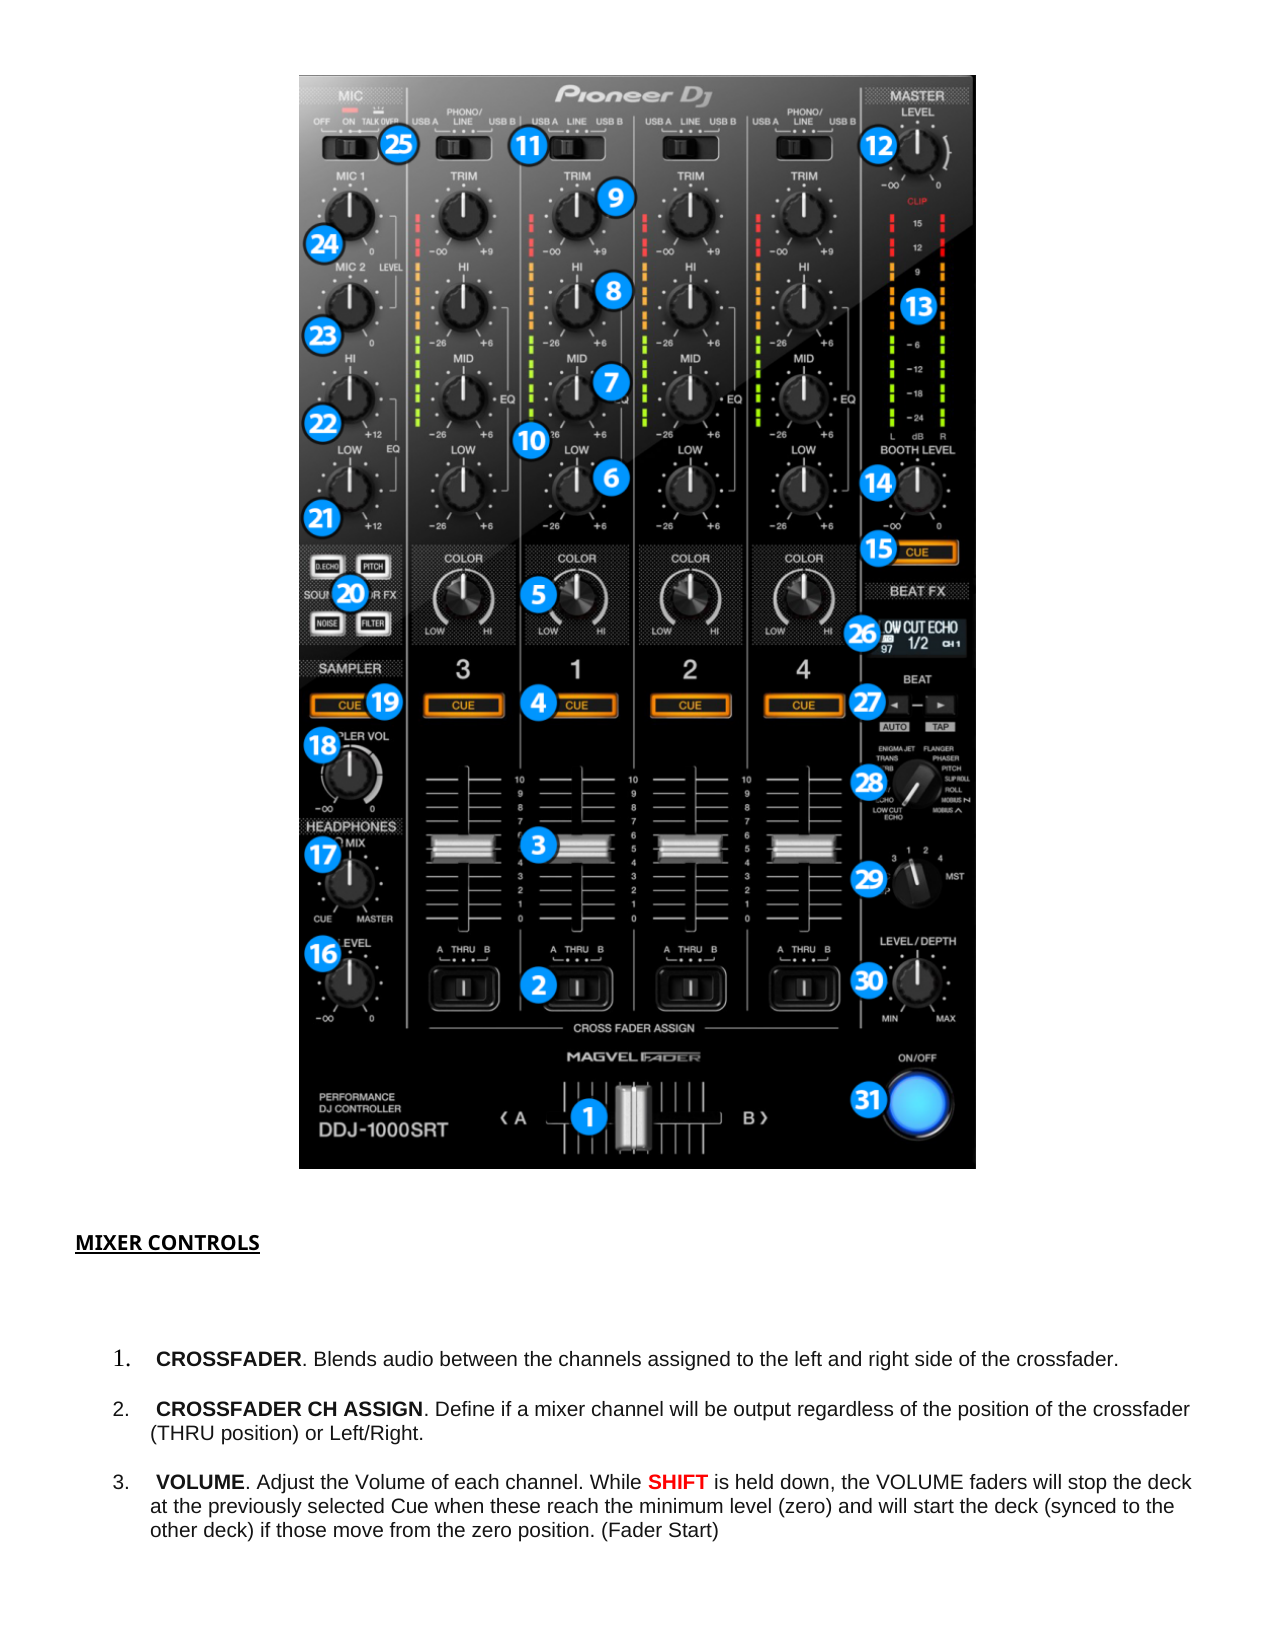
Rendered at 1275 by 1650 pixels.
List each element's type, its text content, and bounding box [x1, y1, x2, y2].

list CROSSFADER. Blends audio between the channels assigned to the left and right side of the crossfader. [112, 1343, 1200, 1372]
picture [299, 75, 976, 1169]
text MIXER CONTROLS [75, 1226, 1200, 1256]
list CROSSFADER CH ASSIGN. Define if a mixer channel will be output regardless of the position of the crossfader (THRU position) or Left/Right. [112, 1397, 1200, 1445]
list VOLUME. Adjust the Volume of each channel. While SHIFT is held down, the VOLUME faders will stop the deck at the previously selected Cue when these reach the minimum level (zero) and will start the deck (synced to the other deck) if those move from the zero position. (Fader Start) [112, 1470, 1200, 1542]
